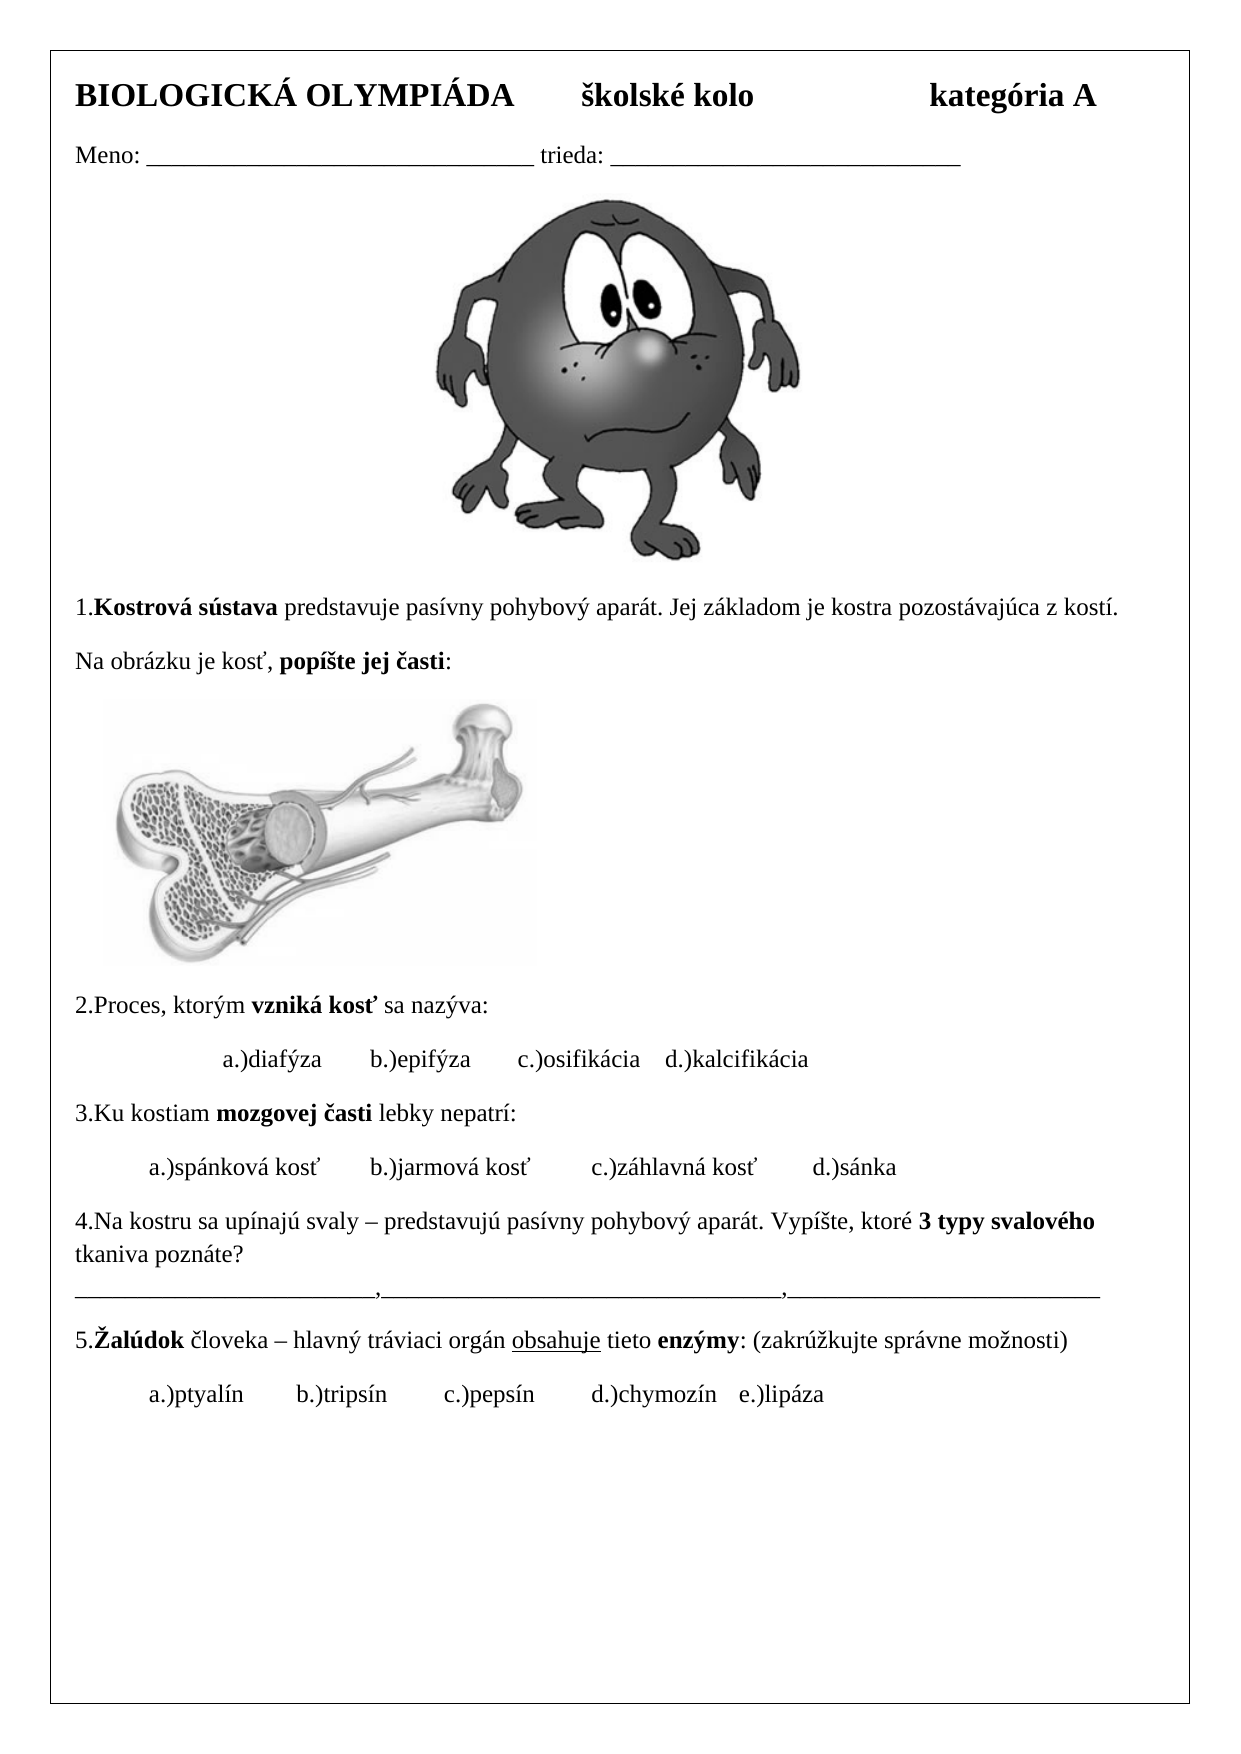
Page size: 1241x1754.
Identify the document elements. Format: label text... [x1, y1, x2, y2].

text a.)spánková kosť b.)jarmová kosť c.)záhlavná kosť d.)sánka [75, 1152, 1165, 1181]
text a.)diafýza b.)epifýza c.)osifikácia d.)kalcifikácia [75, 1044, 1165, 1073]
text 5.Žalúdok človeka – hlavný tráviaci orgán obsahuje tieto enzýmy: (zakrúžkujte správne možnosti) [75, 1326, 1165, 1354]
text 2.Proces, ktorým vzniká kosť sa nazýva: [75, 990, 1165, 1019]
text 1.Kostrová sústava predstavuje pasívny pohybový aparát. Jej základom je kostra pozostávajúca z kostí. [75, 592, 1165, 621]
text BIOLOGICKÁ OLYMPIÁDA školské kolo kategória A [75, 75, 1165, 113]
text Meno: _______________________________ trieda: ____________________________ [75, 140, 1165, 169]
text 3.Ku kostiam mozgovej časti lebky nepatrí: [75, 1098, 1165, 1127]
text 4.Na kostru sa upínajú svaly – predstavujú pasívny pohybový aparát. Vypíšte, ktoré 3 typy svalového tkaniva poznáte? ________________________,________________________________,_________________________ [75, 1206, 1165, 1301]
text Na obrázku je kosť, popíšte jej časti: [75, 646, 1165, 675]
text a.)ptyalín b.)tripsín c.)pepsín d.)chymozín e.)lipáza [75, 1379, 1165, 1408]
